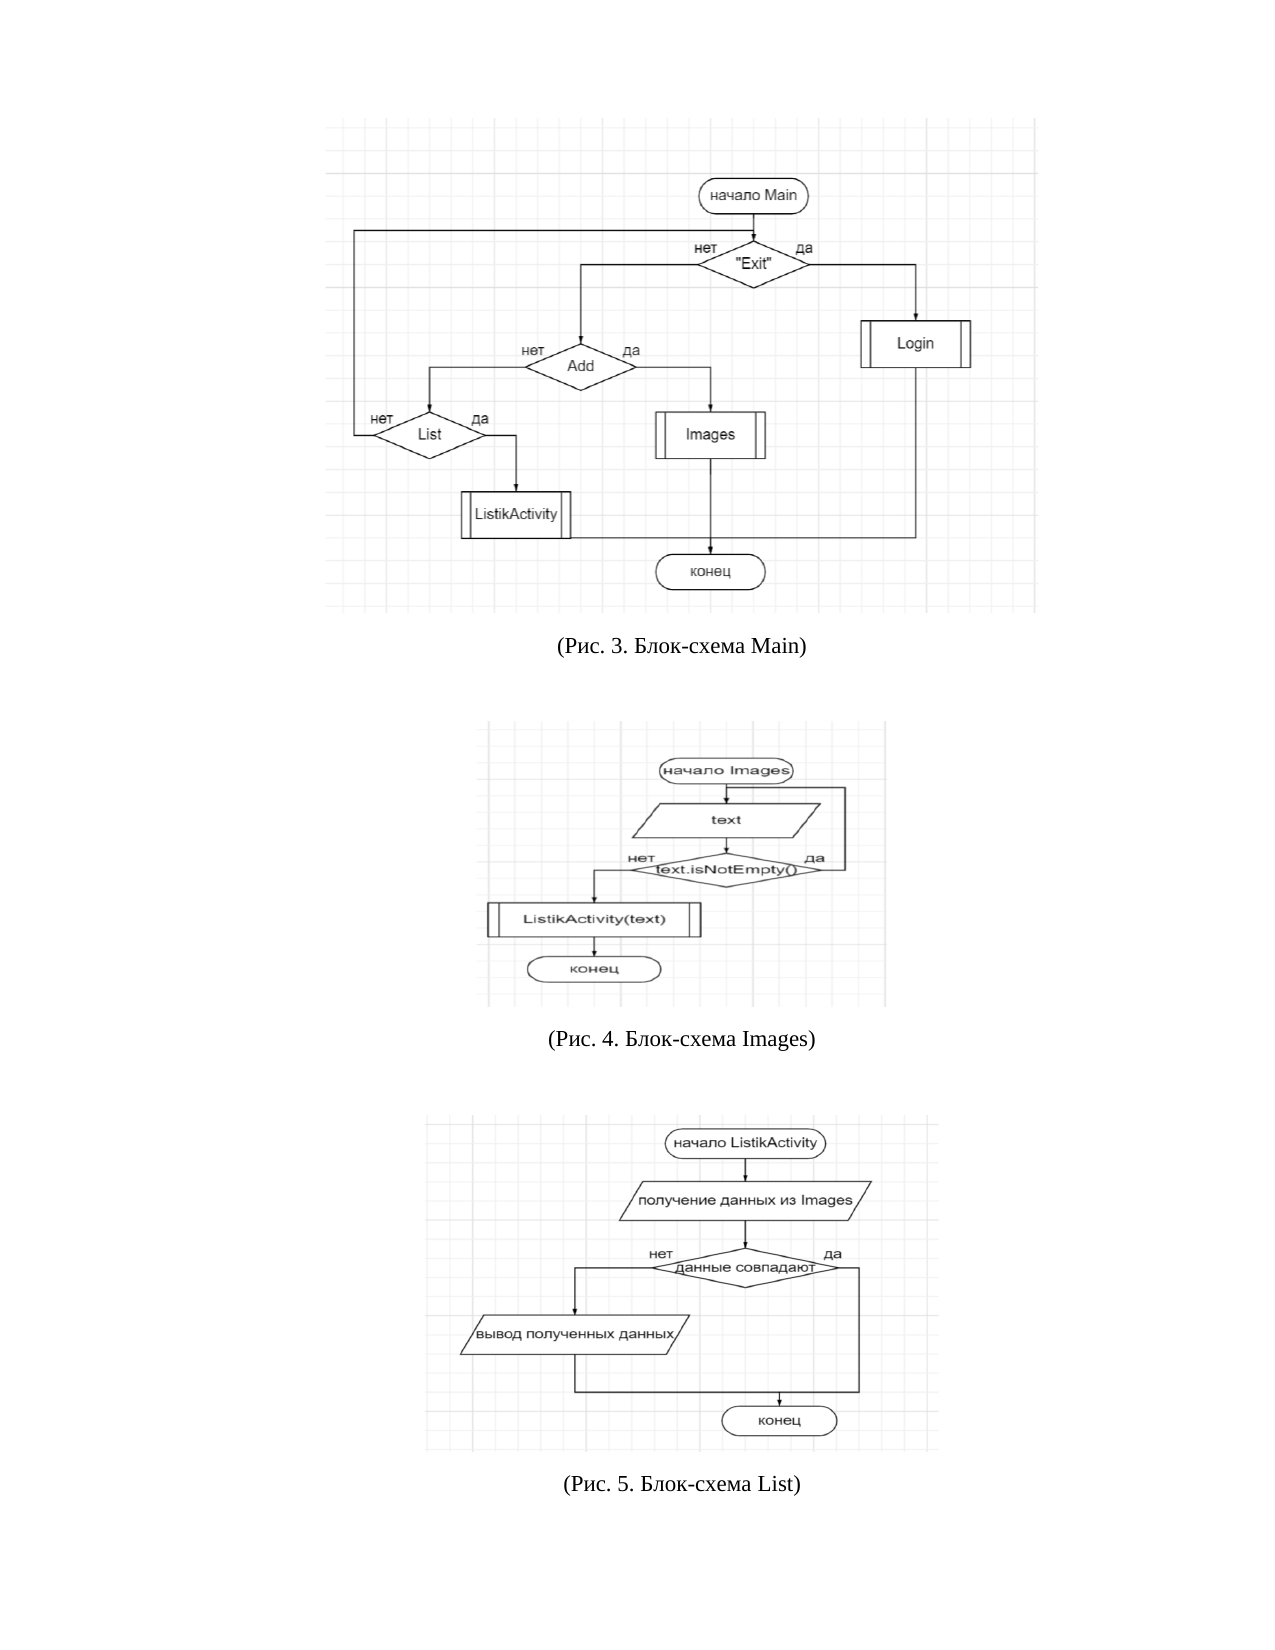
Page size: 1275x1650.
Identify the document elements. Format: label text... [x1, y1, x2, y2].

picture [476, 721, 888, 1007]
text (Рис. 5. Блок-схема List) [177, 1470, 1186, 1497]
text (Рис. 4. Блок-схема Images) [177, 1025, 1186, 1051]
picture [425, 1115, 939, 1452]
text (Рис. 3. Блок-схема Main) [177, 632, 1186, 658]
picture [325, 118, 1039, 613]
